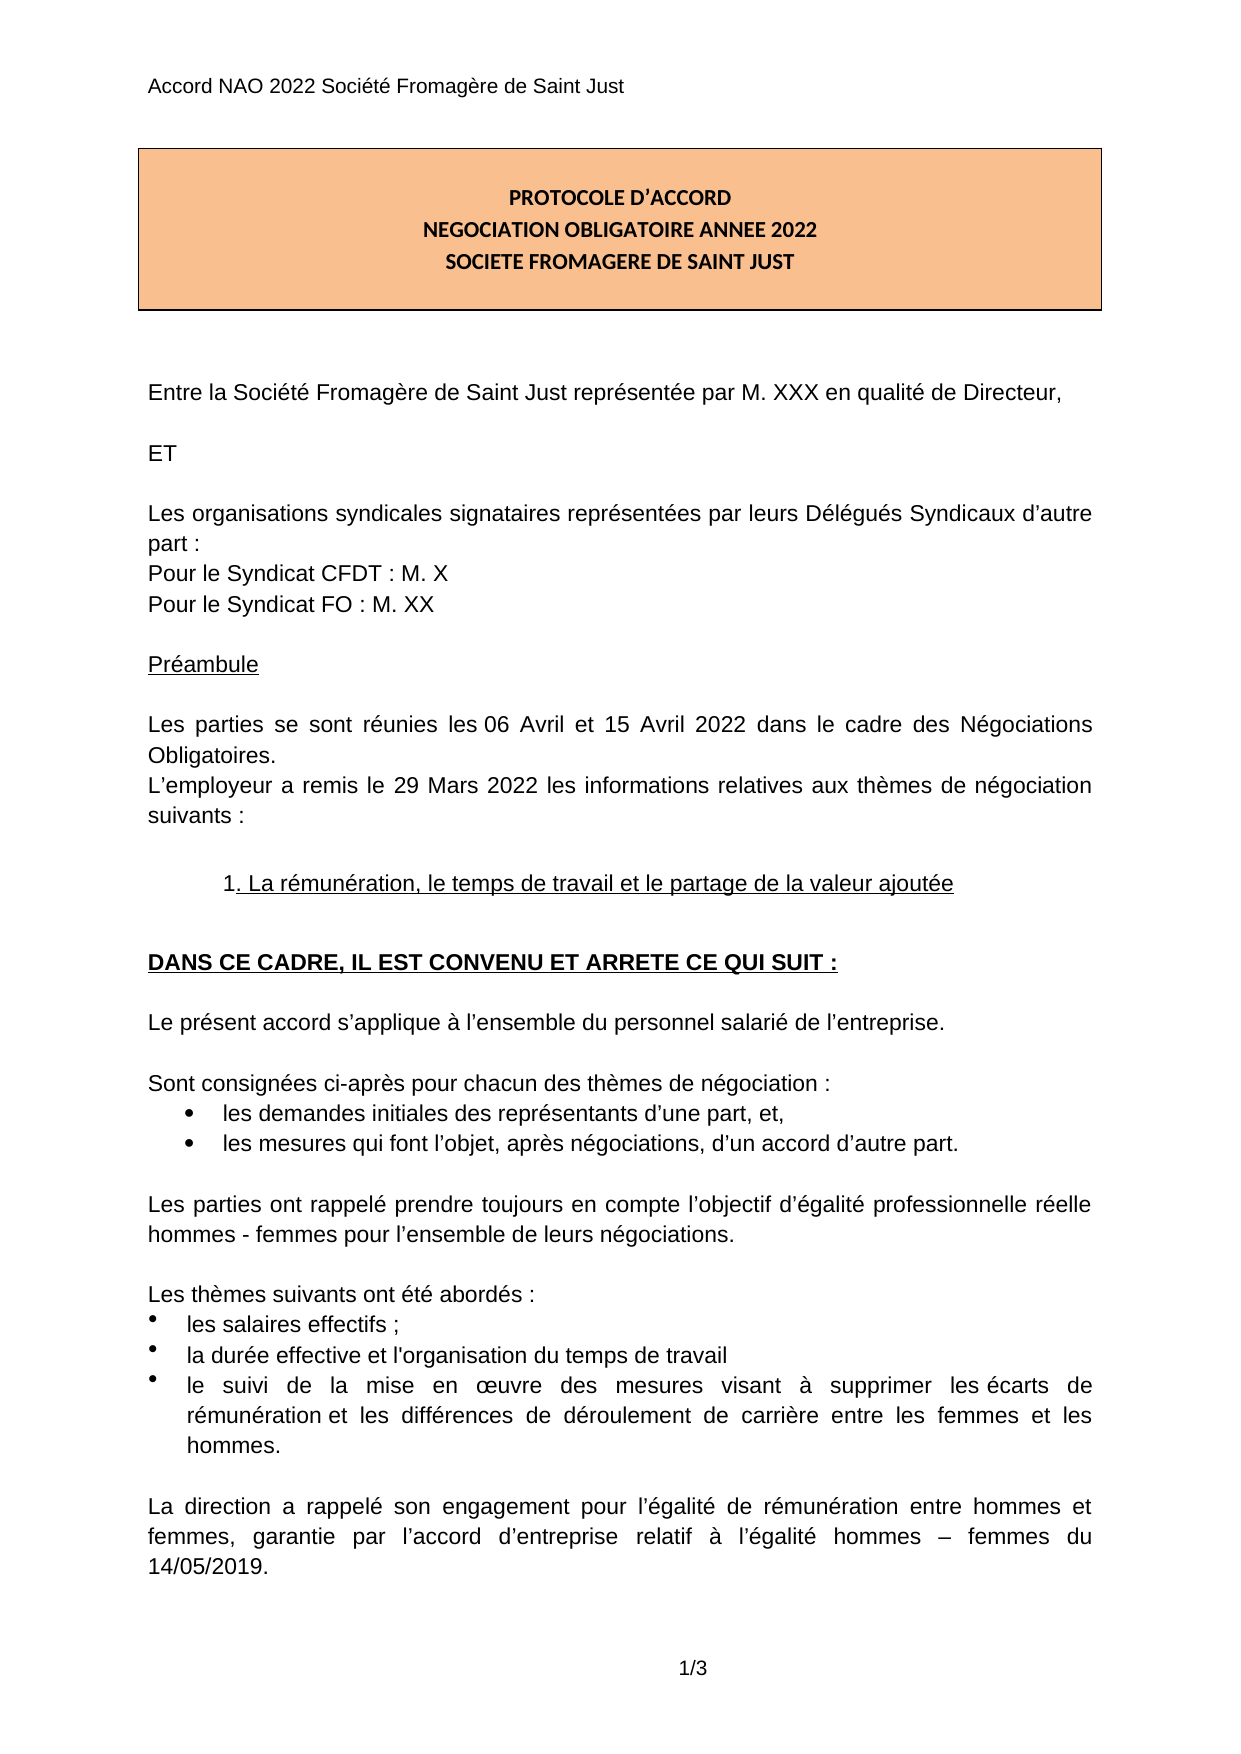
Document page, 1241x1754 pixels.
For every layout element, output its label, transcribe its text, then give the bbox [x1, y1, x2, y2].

list Les organisations syndicales signataires représentées par leurs Délégués Syndicaux d’autre part : [148, 500, 1093, 557]
subtitle 1. La rémunération, le temps de travail et le partage de la valeur ajoutée [223, 870, 1093, 896]
text Préambule [148, 651, 1093, 677]
text Les thèmes suivants ont été abordés : [148, 1281, 1093, 1308]
text Pour le Syndicat FO : M. XX [148, 591, 1093, 617]
text NEGOCIATION OBLIGATOIRE ANNEE 2022 [139, 212, 1101, 243]
text Les parties se sont réunies les 06 Avril et 15 Avril 2022 dans le cadre des Négociations Obligatoires. [148, 711, 1093, 768]
list les mesures qui font l’objet, après négociations, d’un accord d’autre part. [185, 1130, 1093, 1157]
list le suivi de la mise en œuvre des mesures visant à supprimer les écarts de rémunération et les différences de déroulement de carrière entre les femmes et les hommes. [149, 1372, 1093, 1459]
text DANS CE CADRE, IL EST CONVENU ET ARRETE CE QUI SUIT : [148, 949, 1093, 975]
text Le présent accord s’applique à l’ensemble du personnel salarié de l’entreprise. [148, 1009, 1093, 1036]
list les demandes initiales des représentants d’une part, et, [185, 1100, 1093, 1126]
text Entre la Société Fromagère de Saint Just représentée par M. XXX en qualité de Directeur, [148, 379, 1093, 406]
text SOCIETE FROMAGERE DE SAINT JUST [139, 244, 1101, 275]
text PROTOCOLE D’ACCORD [139, 180, 1101, 211]
list les salaires effectifs ; [149, 1311, 1093, 1338]
list la durée effective et l'organisation du temps de travail [149, 1342, 1093, 1368]
text Sont consignées ci-après pour chacun des thèmes de négociation : [148, 1070, 1093, 1096]
text ET [148, 439, 1093, 466]
text Pour le Syndicat CFDT : M. X [148, 560, 1093, 587]
text La direction a rappelé son engagement pour l’égalité de rémunération entre hommes et femmes, garantie par l’accord d’entreprise relatif à l’égalité hommes – femmes du 14/05/2019. [148, 1493, 1093, 1579]
text Les parties ont rappelé prendre toujours en compte l’objectif d’égalité professionnelle réelle hommes - femmes pour l’ensemble de leurs négociations. [148, 1191, 1093, 1247]
text L’employeur a remis le 29 Mars 2022 les informations relatives aux thèmes de négociation suivants : [148, 772, 1093, 828]
